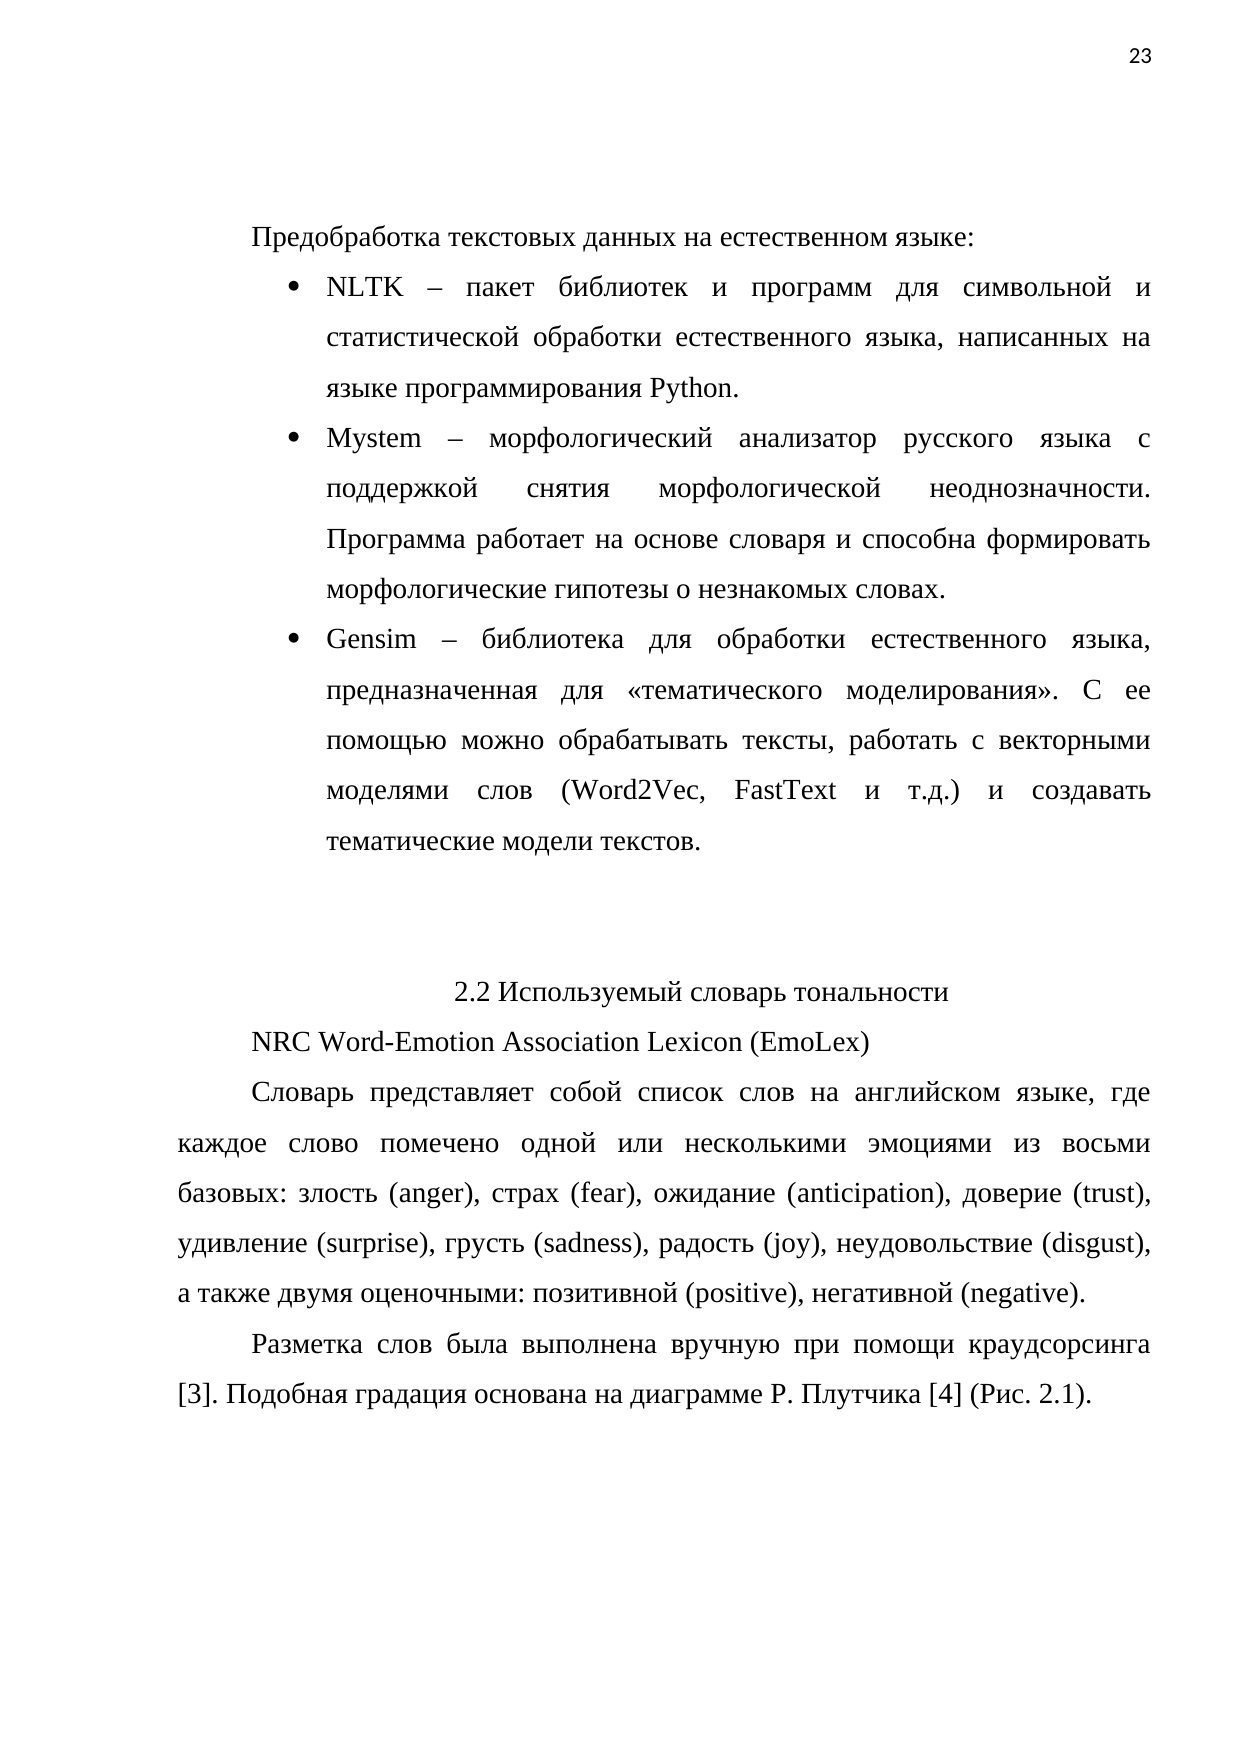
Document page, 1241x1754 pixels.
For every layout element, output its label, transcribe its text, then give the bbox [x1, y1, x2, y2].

text NRC Word-Emotion Association Lexicon (EmoLex) [177, 1024, 1152, 1058]
list NLTK – пакет библиотек и программ для символьной и статистической обработки естественного языка, написанных на языке программирования Python. [288, 269, 1152, 403]
text Словарь представляет собой список слов на английском языке, где каждое слово помечено одной или несколькими эмоциями из восьми базовых: злость (anger), страх (fear), ожидание (anticipation), доверие (trust), удивление (surprise), грусть (sadness), радость (joy), неудовольствие (disgust), а также двумя оценочными: позитивной (positive), негативной (negative). [177, 1074, 1152, 1309]
list Gensim – библиотека для обработки естественного языка, предназначенная для «тематического моделирования». С ее помощью можно обрабатывать тексты, работать с векторными моделями слов (Word2Vec, FastText и т.д.) и создавать тематические модели текстов. [288, 621, 1152, 856]
subtitle 2.2 Используемый словарь тональности [177, 974, 1152, 1007]
list Mystem – морфологический анализатор русского языка с поддержкой снятия морфологической неоднозначности. Программа работает на основе словаря и способна формировать морфологические гипотезы о незнакомых словах. [288, 420, 1152, 605]
text Разметка слов была выполнена вручную при помощи краудсорсинга [3]. Подобная градация основана на диаграмме Р. Плутчика [4] (Рис. 2.1). [177, 1326, 1152, 1410]
text Предобработка текстовых данных на естественном языке: [177, 219, 1152, 252]
